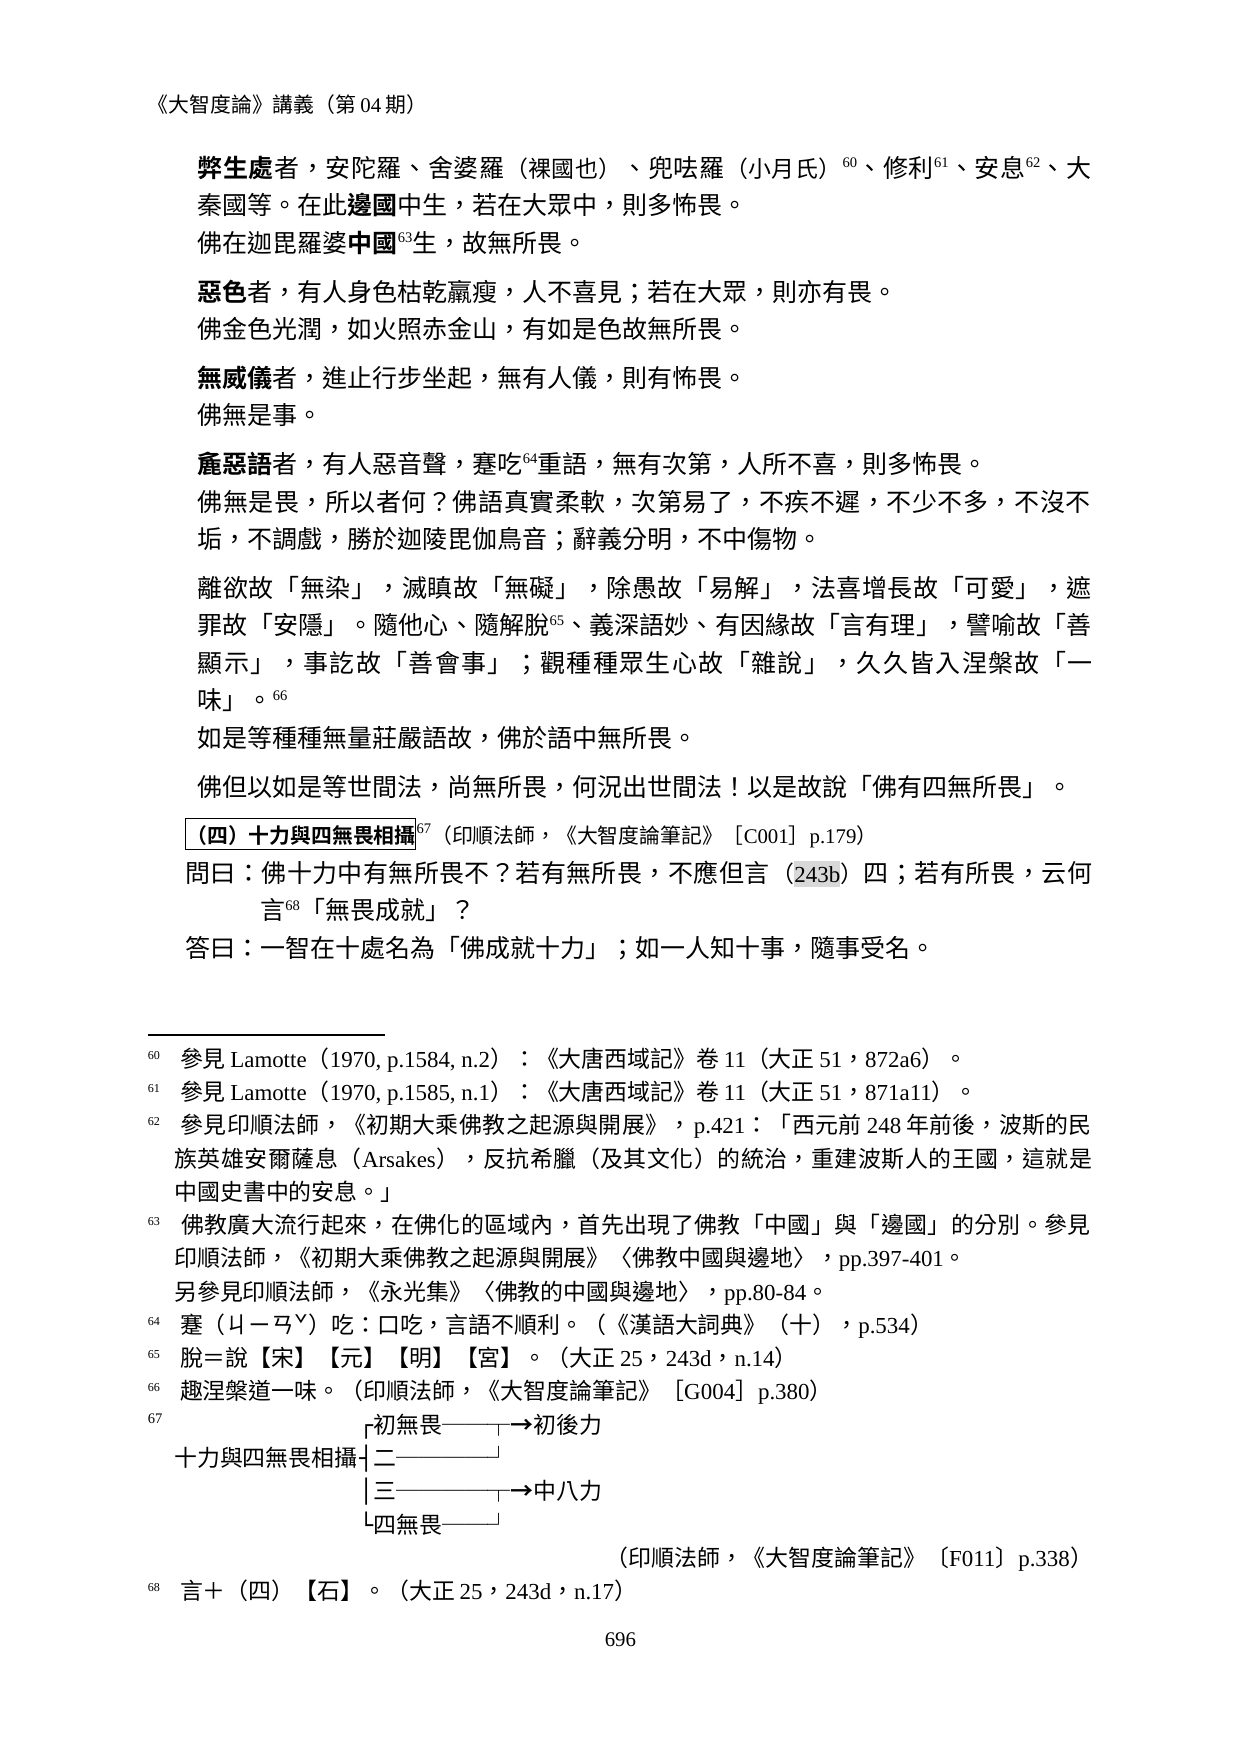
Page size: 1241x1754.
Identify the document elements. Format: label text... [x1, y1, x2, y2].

text 弊生處者，安陀羅、舍婆羅（裸國也）、兜呿羅（小月氏）、修利、安息、大秦國等。在此邊國中生，若在大眾中，則多怖畏。 [198, 148, 1092, 223]
text 佛在迦毘羅婆中國生，故無所畏。 [198, 223, 1092, 260]
text 佛無是畏，所以者何？佛語真實柔軟，次第易了，不疾不遲，不少不多，不沒不垢，不調戲，勝於迦陵毘伽鳥音；辭義分明，不中傷物。 [198, 481, 1092, 556]
text 麁惡語者，有人惡音聲，蹇吃重語，無有次第，人所不喜，則多怖畏。 [198, 444, 1092, 481]
text 如是等種種無量莊嚴語故，佛於語中無所畏。 [198, 718, 1092, 755]
text 惡色者，有人身色枯乾羸瘦，人不喜見；若在大眾，則亦有畏。 [198, 271, 1092, 309]
text 佛金色光潤，如火照赤金山，有如是色故無所畏。 [198, 309, 1092, 346]
text 佛但以如是等世間法，尚無所畏，何況出世間法！以是故說「佛有四無所畏」。 [198, 766, 1092, 804]
text 問曰：佛十力中有無所畏不？若有無所畏，不應但言（243b）四；若有所畏，云何言「無畏成就」？ [185, 853, 1092, 928]
text （四）十力與四無畏相攝（印順法師，《大智度論筆記》［C001］p.179） [185, 815, 1092, 853]
text 離欲故「無染」，滅瞋故「無礙」，除愚故「易解」，法喜增長故「可愛」，遮罪故「安隱」。隨他心、隨解脫、義深語妙、有因緣故「言有理」，譬喻故「善顯示」，事訖故「善會事」；觀種種眾生心故「雜說」，久久皆入涅槃故「一味」。 [198, 568, 1092, 718]
text 無威儀者，進止行步坐起，無有人儀，則有怖畏。 [198, 358, 1092, 395]
text 答曰：一智在十處名為「佛成就十力」；如一人知十事，隨事受名。 [185, 928, 1092, 965]
text 佛無是事。 [198, 395, 1092, 433]
